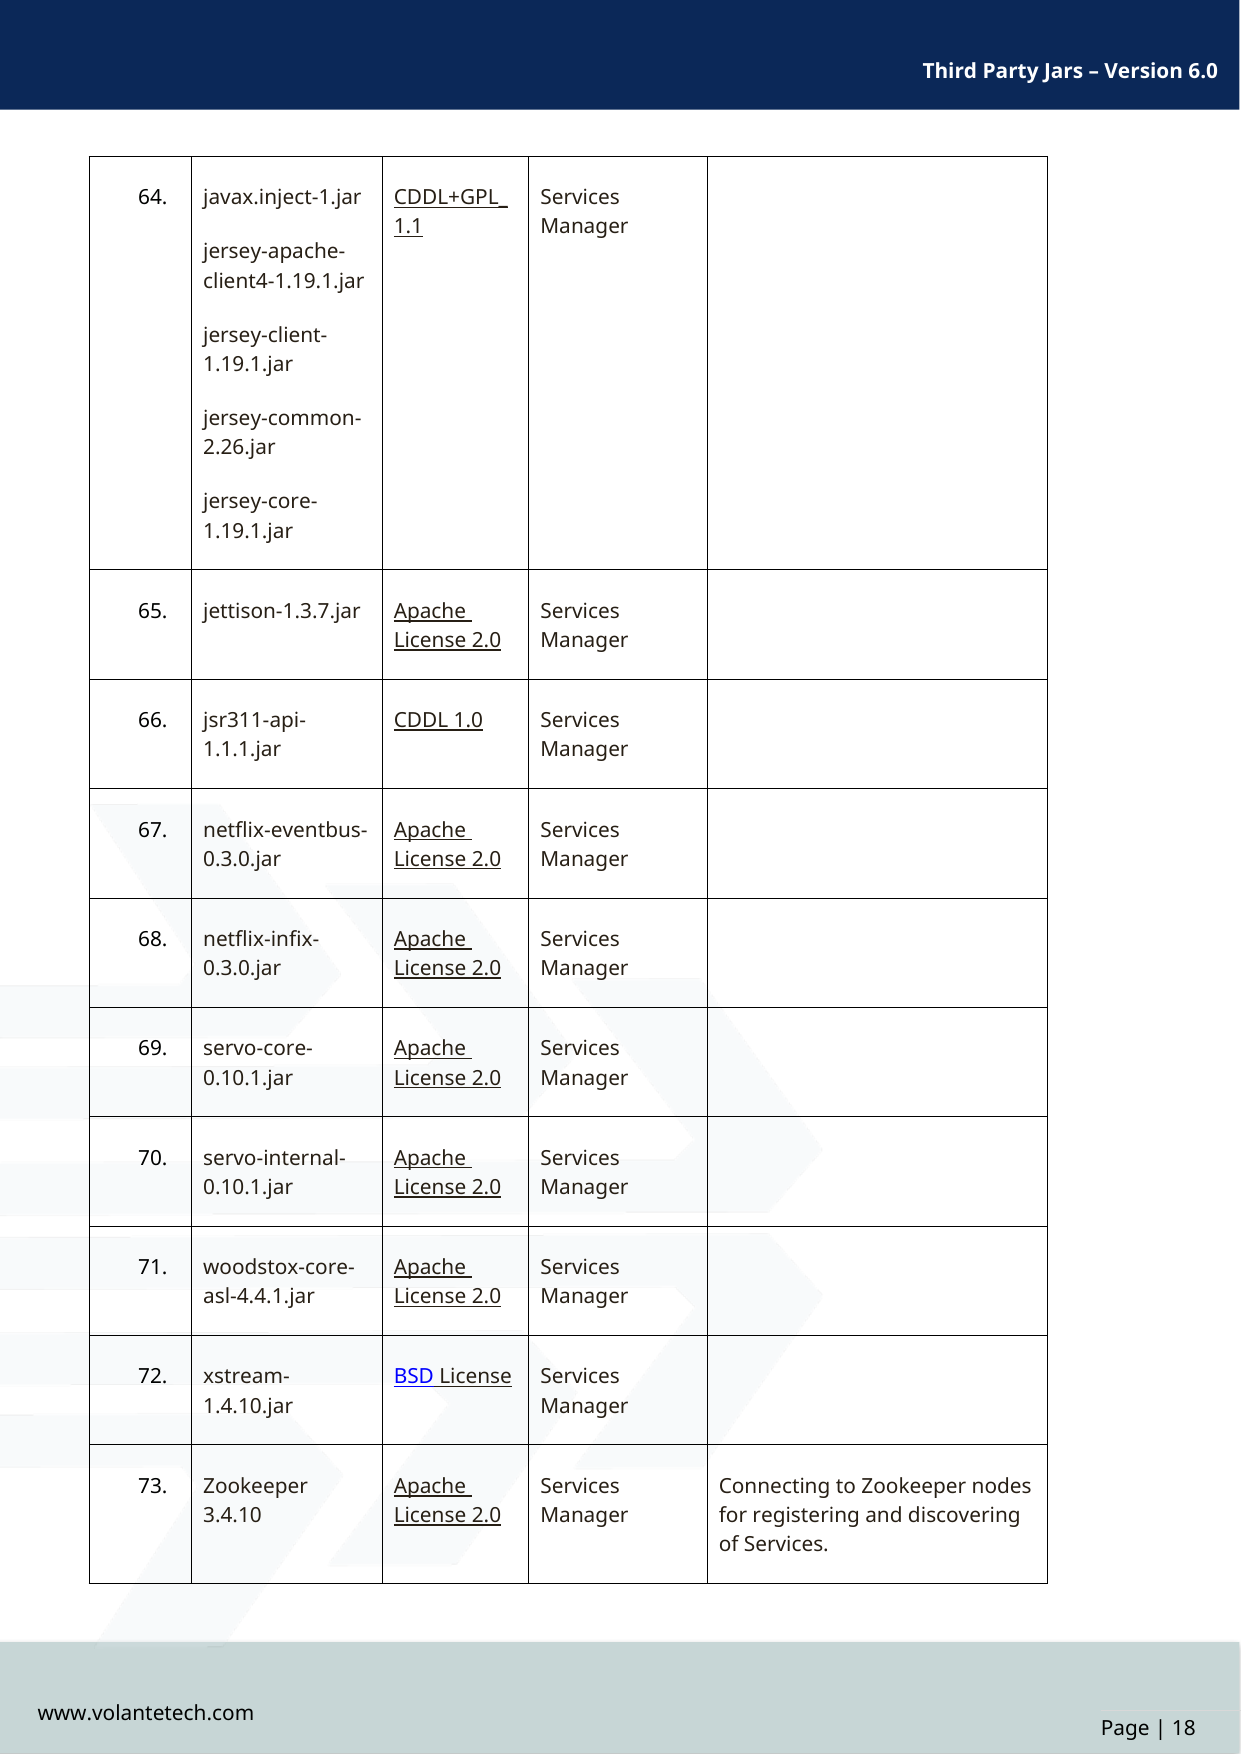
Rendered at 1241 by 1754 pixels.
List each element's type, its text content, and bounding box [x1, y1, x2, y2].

table_cell [708, 1117, 1047, 1226]
table_cell Services Manager [529, 899, 707, 1007]
table_cell xstream-1.4.10.jar [192, 1336, 382, 1444]
table_cell netflix-eventbus-0.3.0.jar [192, 789, 382, 897]
table_cell Apache License 2.0 [383, 1117, 528, 1226]
table_cell Apache License 2.0 [383, 570, 528, 679]
table_cell [708, 1227, 1047, 1335]
table_cell BSD License [383, 1336, 528, 1444]
table_cell [708, 1336, 1047, 1444]
table_cell [708, 570, 1047, 679]
table_cell [90, 1445, 191, 1583]
table_cell [708, 1008, 1047, 1116]
table_cell Apache License 2.0 [383, 789, 528, 897]
table_cell [90, 680, 191, 788]
picture [0, 803, 824, 1649]
table_cell [708, 680, 1047, 788]
table_cell Apache License 2.0 [383, 899, 528, 1007]
table_cell Services Manager [529, 570, 707, 679]
table_cell servo-internal-0.10.1.jar [192, 1117, 382, 1226]
table_cell Apache License 2.0 [383, 1227, 528, 1335]
table_cell Services Manager [529, 1227, 707, 1335]
table_cell netflix-infix-0.3.0.jar [192, 899, 382, 1007]
table_cell [90, 899, 191, 1007]
table_cell Services Manager [529, 1445, 707, 1583]
table_cell Connecting to Zookeeper nodes for registering and discovering of Services. [708, 1445, 1047, 1583]
table_cell Apache License 2.0 [383, 1008, 528, 1116]
table_header [708, 157, 1047, 569]
table_cell Zookeeper 3.4.10 [192, 1445, 382, 1583]
table_cell [708, 899, 1047, 1007]
table_header Services Manager [529, 157, 707, 569]
table_cell [90, 570, 191, 679]
table_cell Services Manager [529, 1117, 707, 1226]
table_header javax.inject-1.jar jersey-apache-client4-1.19.1.jar jersey-client-1.19.1.jar jersey-common-2.26.jar jersey-core-1.19.1.jar [192, 157, 382, 569]
table_cell servo-core-0.10.1.jar [192, 1008, 382, 1116]
table_cell [708, 789, 1047, 897]
table_cell [90, 1117, 191, 1226]
table_cell CDDL 1.0 [383, 680, 528, 788]
table_cell [90, 789, 191, 897]
table_cell jettison-1.3.7.jar [192, 570, 382, 679]
table_cell woodstox-core-asl-4.4.1.jar [192, 1227, 382, 1335]
table_cell Apache License 2.0 [383, 1445, 528, 1583]
table_cell [90, 1336, 191, 1444]
table_cell [90, 1008, 191, 1116]
table_cell Services Manager [529, 1336, 707, 1444]
table_cell Services Manager [529, 789, 707, 897]
table_header CDDL+GPL_1.1 [383, 157, 528, 569]
table_cell [90, 1227, 191, 1335]
table_cell Services Manager [529, 680, 707, 788]
table_header [90, 157, 191, 569]
table_cell Services Manager [529, 1008, 707, 1116]
table_cell jsr311-api-1.1.1.jar [192, 680, 382, 788]
